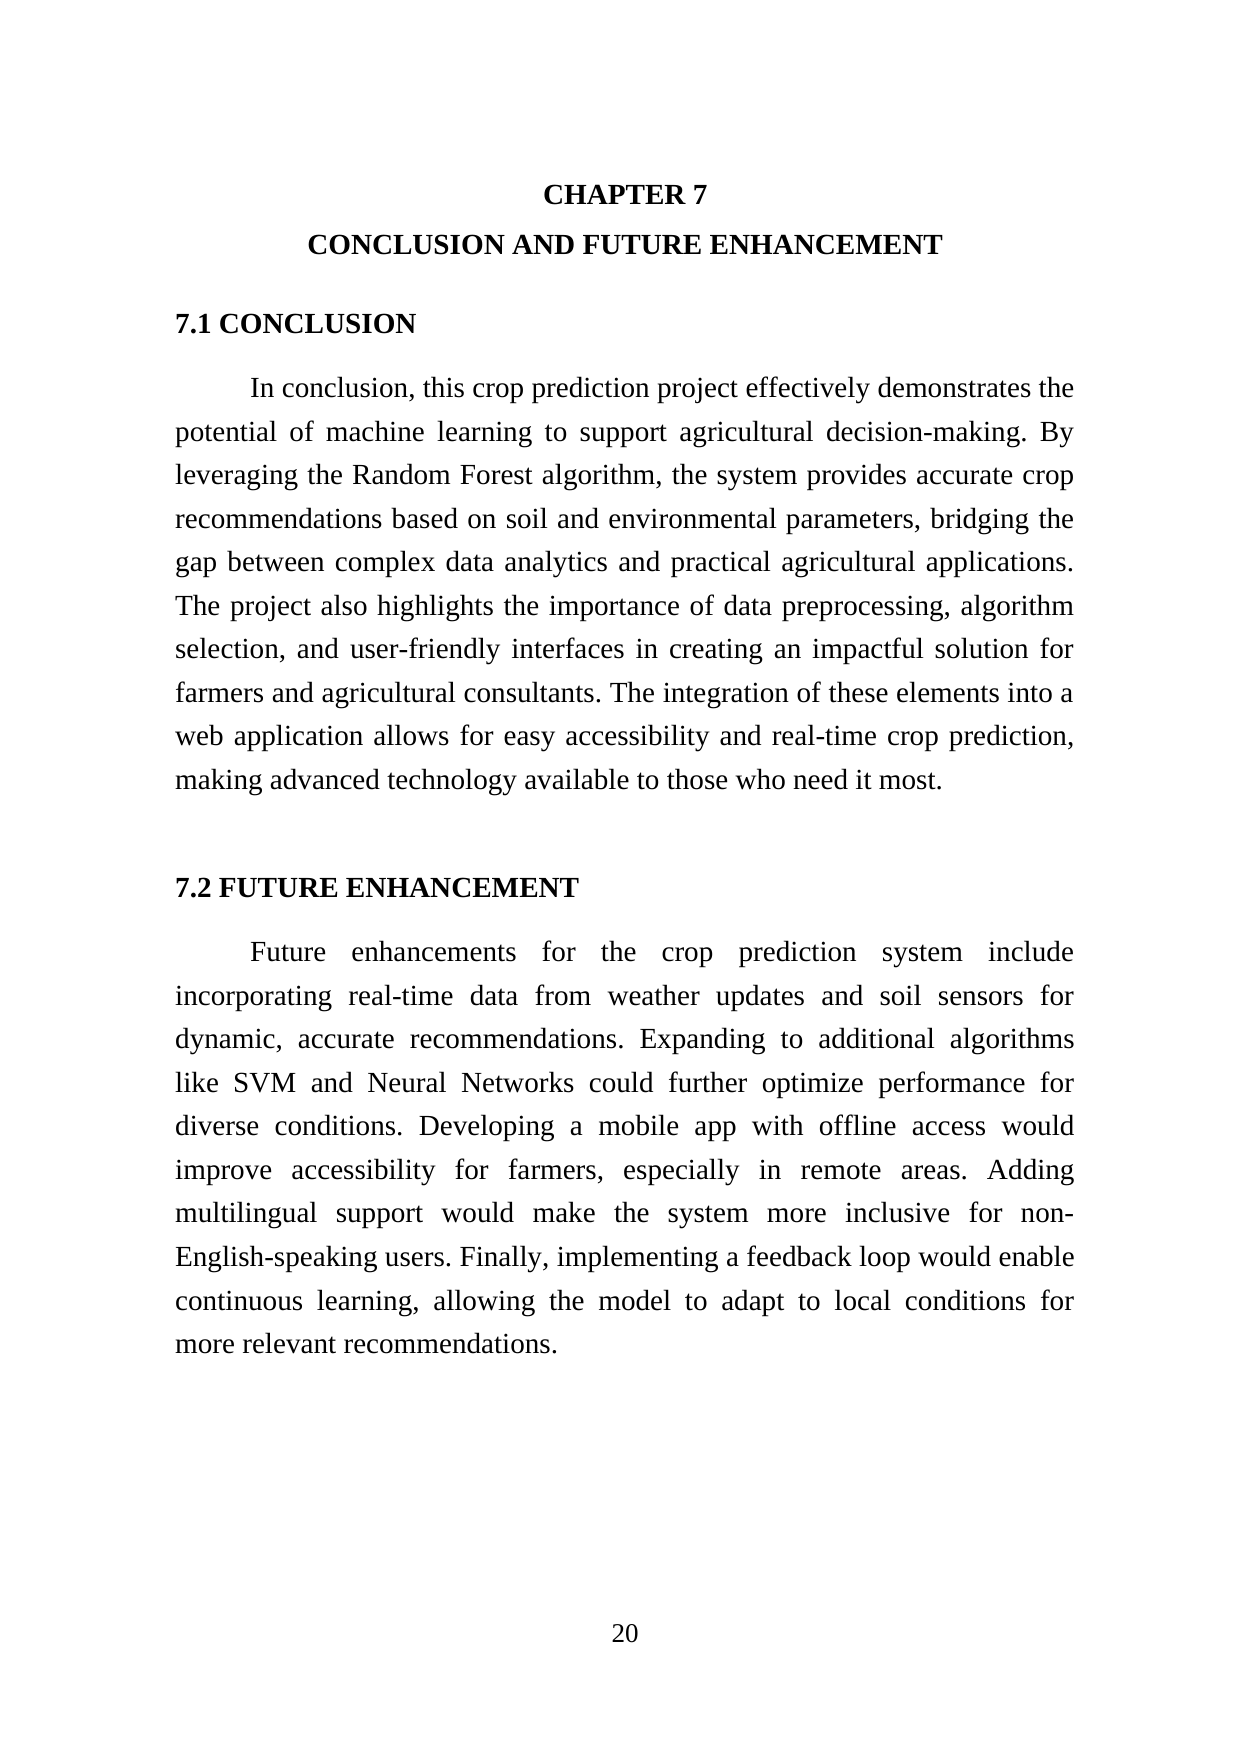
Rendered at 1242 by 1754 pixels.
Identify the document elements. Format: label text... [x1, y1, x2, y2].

subtitle In conclusion, this crop prediction project effectively demonstrates the potential of machine learning to support agricultural decision-making. By leveraging the Random Forest algorithm, the system provides accurate crop recommendations based on soil and environmental parameters, bridging the gap between complex data analytics and practical agricultural applications. The project also highlights the importance of data preprocessing, algorithm selection, and user-friendly interfaces in creating an impactful solution for farmers and agricultural consultants. The integration of these elements into a web application allows for easy accessibility and real-time crop prediction, making advanced technology available to those who need it most. [175, 370, 1075, 796]
subtitle 7.1 CONCLUSION [175, 306, 1075, 339]
subtitle CHAPTER 7 [175, 177, 1075, 211]
text CONCLUSION AND FUTURE ENHANCEMENT [175, 227, 1075, 285]
subtitle 7.2 FUTURE ENHANCEMENT [175, 826, 1075, 903]
text Future enhancements for the crop prediction system include incorporating real-time data from weather updates and soil sensors for dynamic, accurate recommendations. Expanding to additional algorithms like SVM and Neural Networks could further optimize performance for diverse conditions. Developing a mobile app with offline access would improve accessibility for farmers, especially in remote areas. Adding multilingual support would make the system more inclusive for non-English-speaking users. Finally, implementing a feedback loop would enable continuous learning, allowing the model to adapt to local conditions for more relevant recommendations. [175, 934, 1075, 1360]
